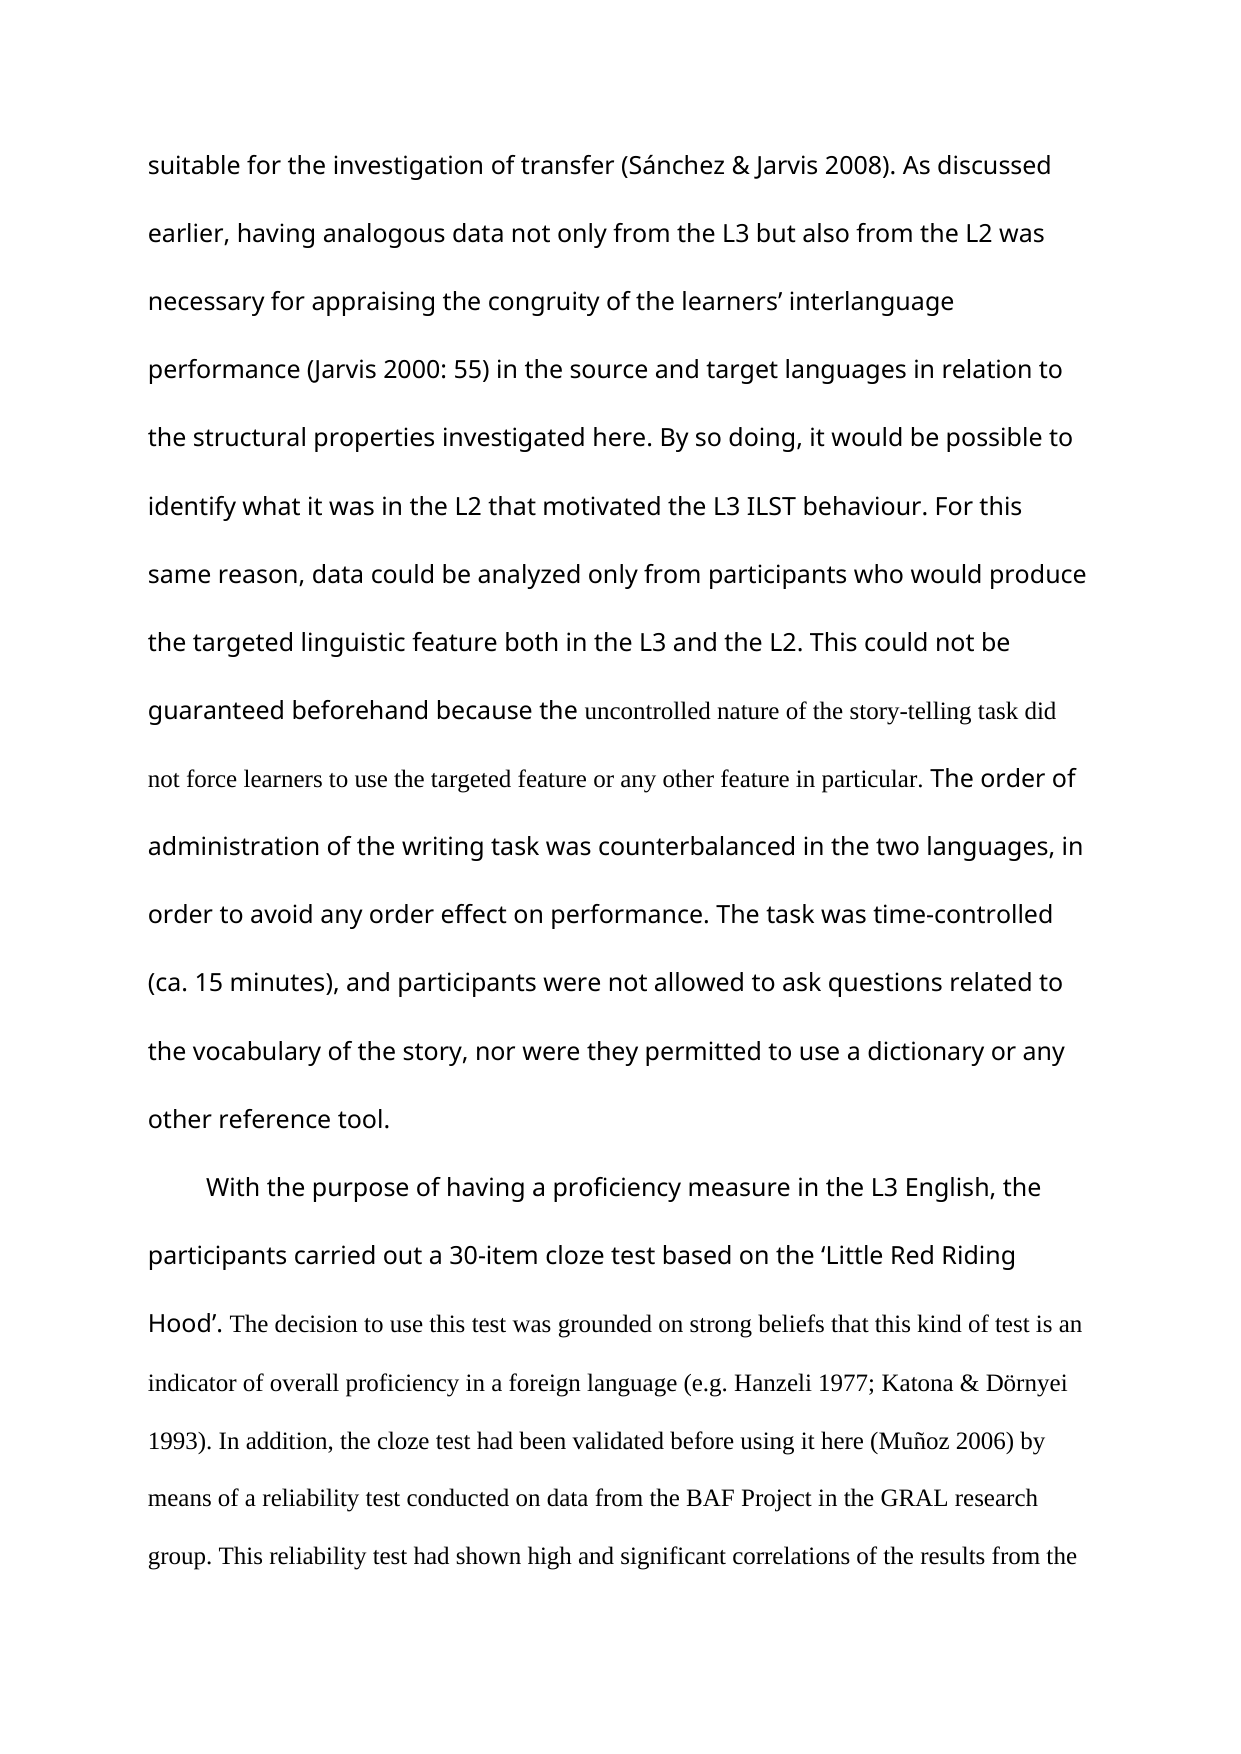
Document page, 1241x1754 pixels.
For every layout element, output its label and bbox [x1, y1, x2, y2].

text [148, 148, 1093, 1135]
text [148, 1169, 1093, 1570]
